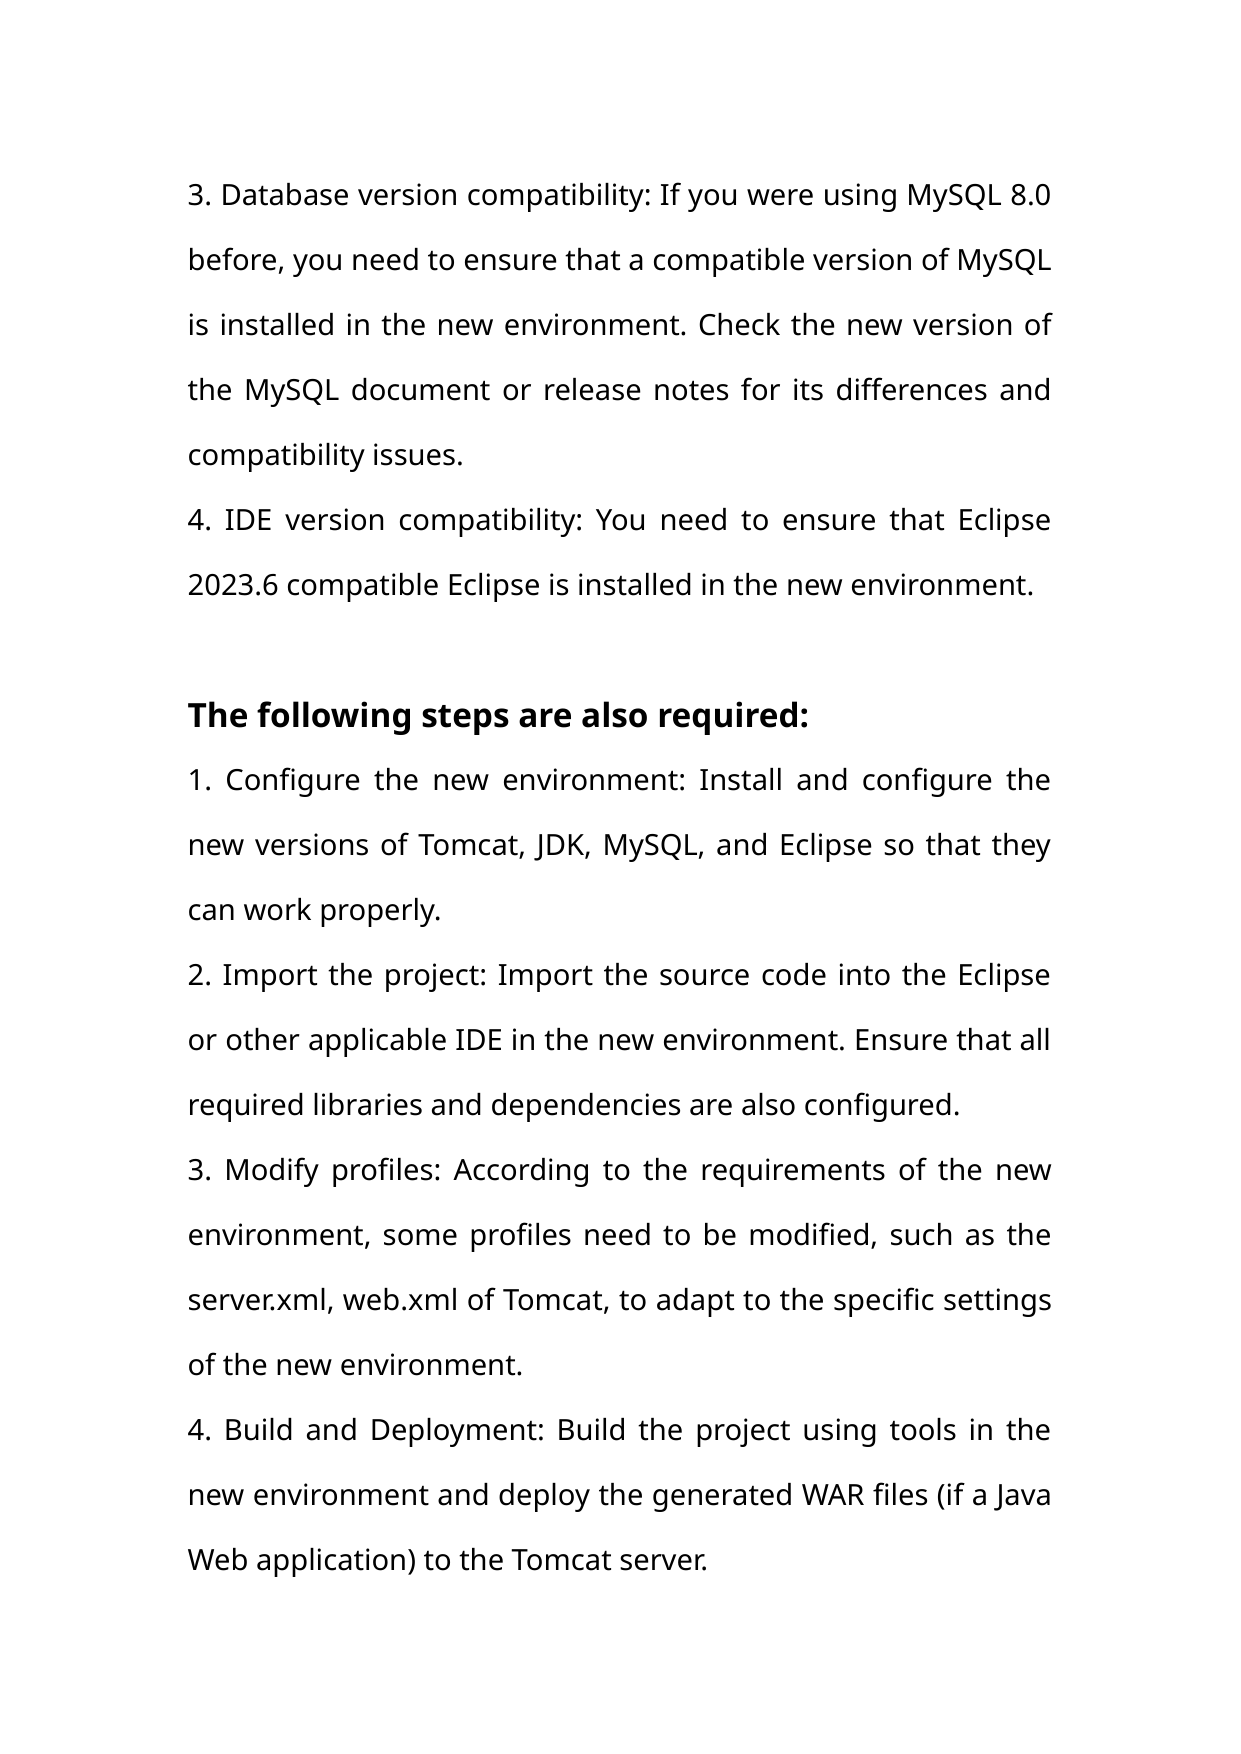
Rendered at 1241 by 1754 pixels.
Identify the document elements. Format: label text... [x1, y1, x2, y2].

list 4. Build and Deployment: Build the project using tools in the new environment and deploy the generated WAR files (if a Java Web application) to the Tomcat server. [187, 1397, 1053, 1592]
list 4. IDE version compatibility: You need to ensure that Eclipse 2023.6 compatible Eclipse is installed in the new environment. [187, 487, 1053, 617]
list 2. Import the project: Import the source code into the Eclipse or other applicable IDE in the new environment. Ensure that all required libraries and dependencies are also configured. [187, 942, 1053, 1137]
list The following steps are also required: [187, 682, 1053, 747]
list 3. Modify profiles: According to the requirements of the new environment, some profiles need to be modified, such as the server.xml, web.xml of Tomcat, to adapt to the specific settings of the new environment. [187, 1137, 1053, 1397]
list 3. Database version compatibility: If you were using MySQL 8.0 before, you need to ensure that a compatible version of MySQL is installed in the new environment. Check the new version of the MySQL document or release notes for its differences and compatibility issues. [187, 162, 1053, 487]
list 1. Configure the new environment: Install and configure the new versions of Tomcat, JDK, MySQL, and Eclipse so that they can work properly. [187, 747, 1053, 942]
